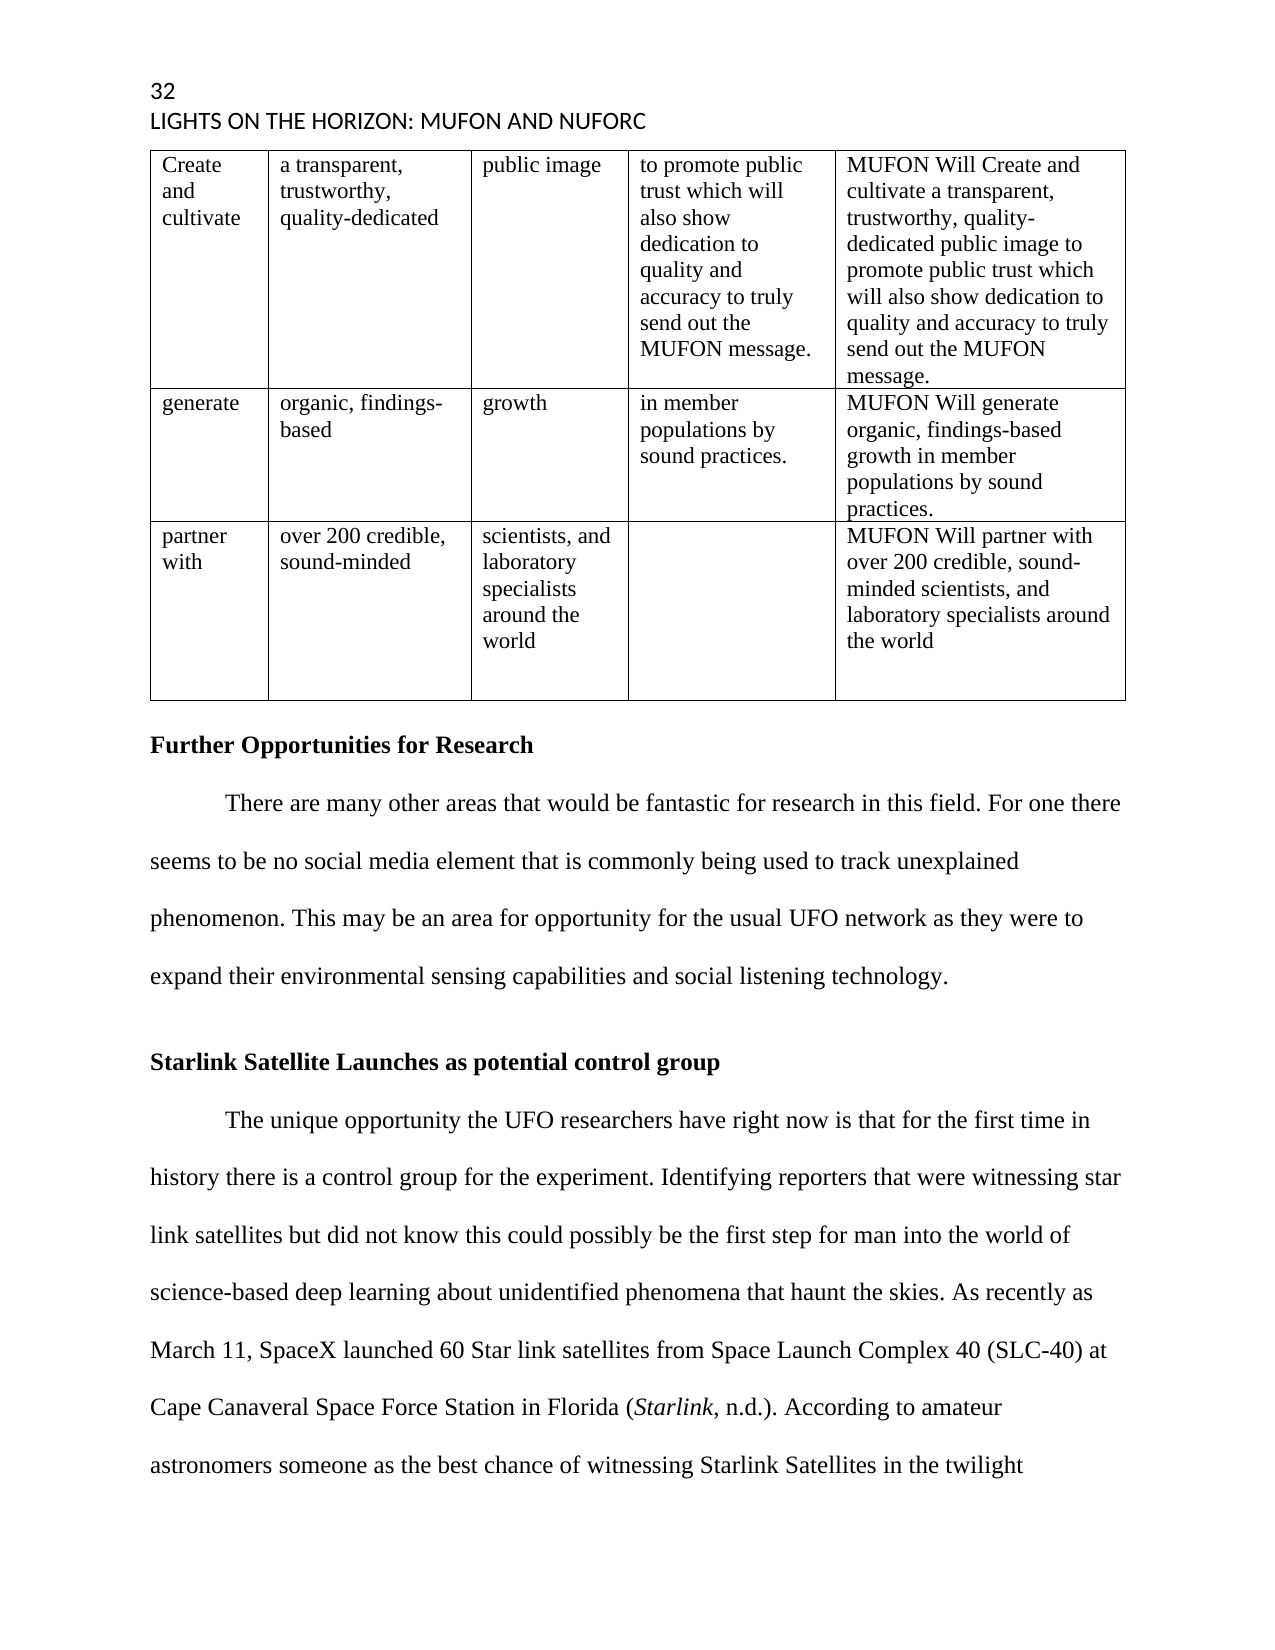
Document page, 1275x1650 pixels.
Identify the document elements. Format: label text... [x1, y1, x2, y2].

table_cell in member populations by sound practices. [629, 389, 835, 521]
table_cell growth [472, 389, 628, 521]
table_cell MUFON Will generate organic, findings-based growth in member populations by sound practices. [836, 389, 1125, 521]
table_cell over 200 credible, sound-minded [269, 522, 471, 700]
table_cell scientists, and laboratory specialists around the world [472, 522, 628, 700]
table_cell organic, findings-based [269, 389, 471, 521]
text There are many other areas that would be fantastic for research in this field. For one there seems to be no social media element that is commonly being used to track unexplained phenomenon. This may be an area for opportunity for the usual UFO network as they were to expand their environmental sensing capabilities and social listening technology. [150, 788, 1125, 989]
table_cell public image [472, 151, 628, 388]
table_cell Create and cultivate [151, 151, 268, 388]
table_cell MUFON Will partner with over 200 credible, sound-minded scientists, and laboratory specialists around the world [836, 522, 1125, 700]
text Starlink Satellite Launches as potential control group [150, 1047, 1125, 1076]
table_cell to promote public trust which will also show dedication to quality and accuracy to truly send out the MUFON message. [629, 151, 835, 388]
table_cell [629, 522, 835, 700]
table_cell partner with [151, 522, 268, 700]
table_cell generate [151, 389, 268, 521]
text Further Opportunities for Research [150, 730, 1125, 759]
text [150, 1105, 1125, 1479]
table_cell MUFON Will Create and cultivate a transparent, trustworthy, quality-dedicated public image to promote public trust which will also show dedication to quality and accuracy to truly send out the MUFON message. [836, 151, 1125, 388]
table_cell a transparent, trustworthy, quality-dedicated [269, 151, 471, 388]
